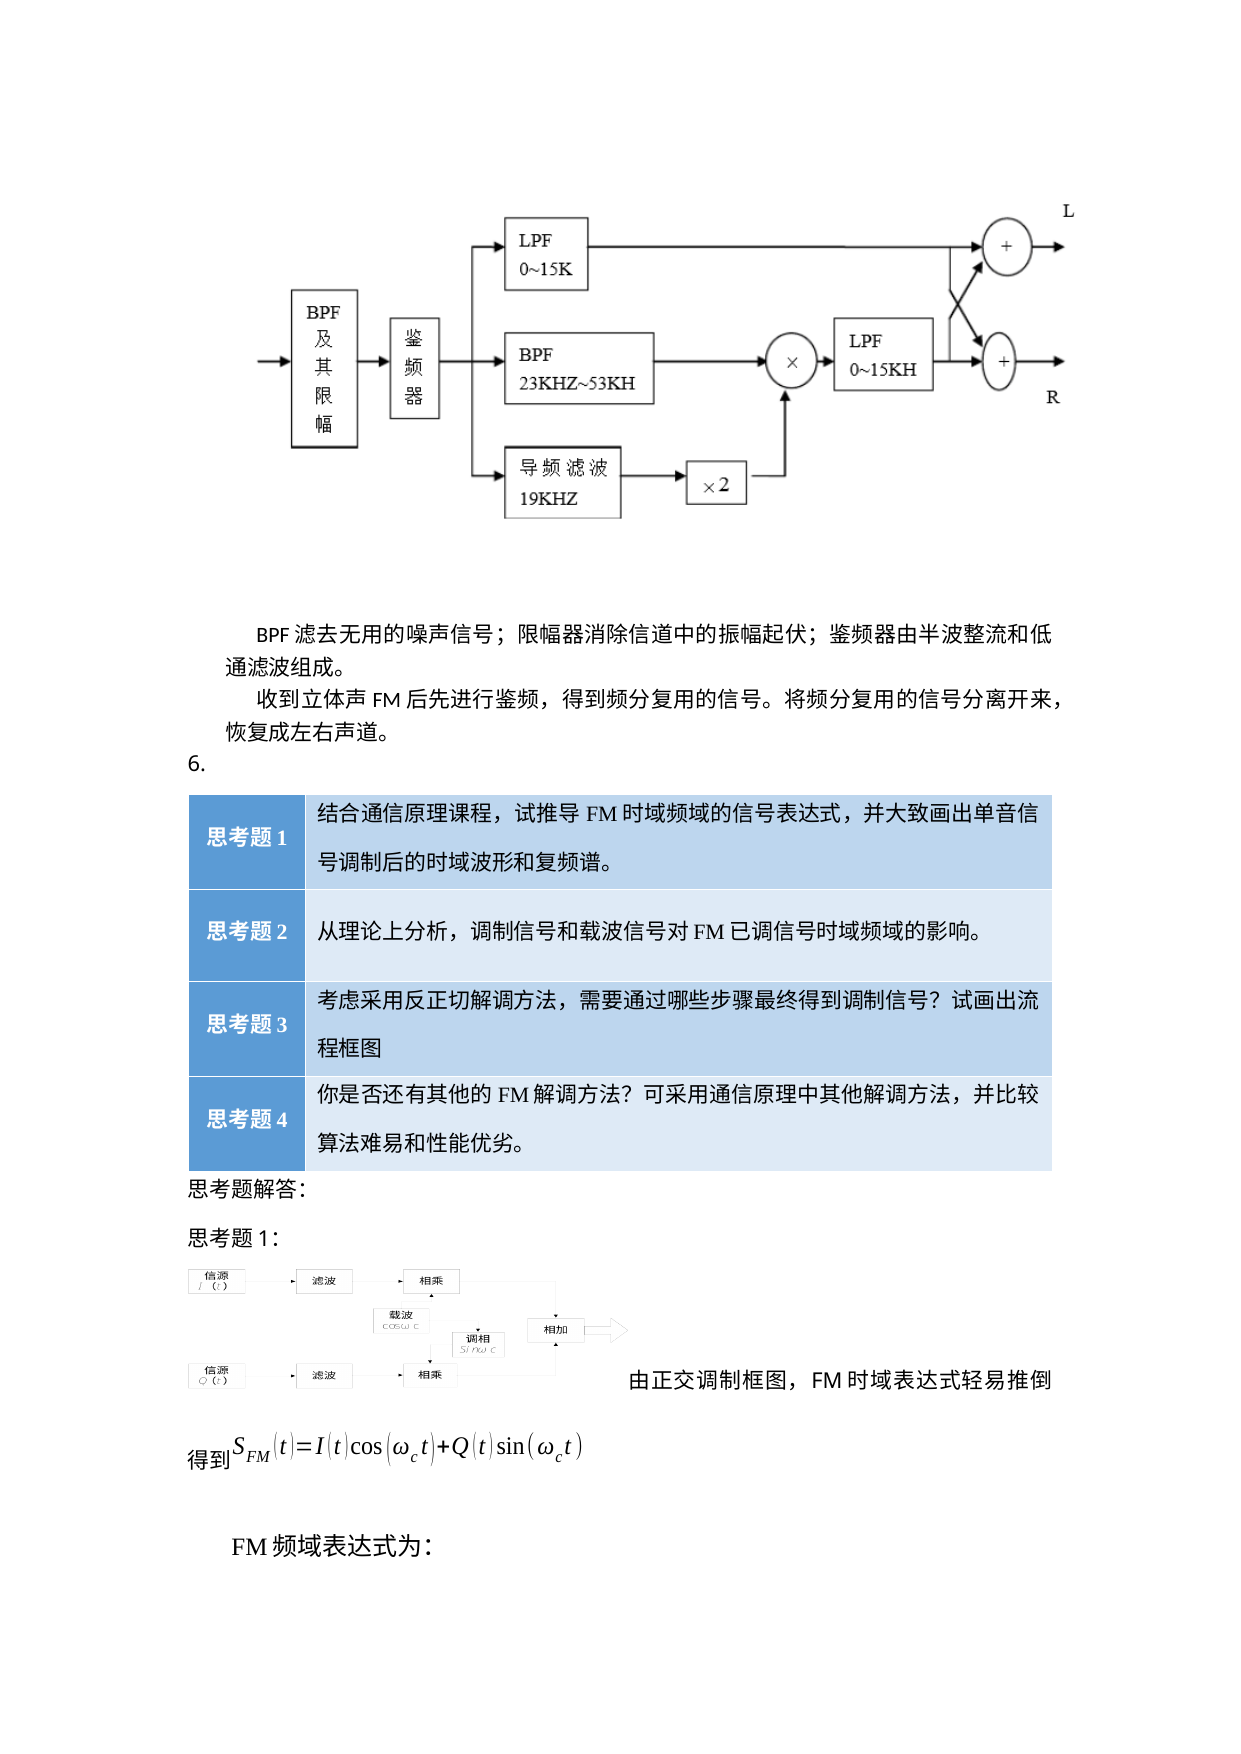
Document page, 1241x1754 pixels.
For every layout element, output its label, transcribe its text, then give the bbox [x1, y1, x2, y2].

table_cell 考虑采用反正切解调方法，需要通过哪些步骤最终得到调制信号？试画出流程框图 [306, 982, 1052, 1076]
table_cell 思考题2 [189, 890, 305, 981]
table_cell 思考题4 [189, 1077, 305, 1171]
table_cell 从理论上分析，调制信号和载波信号对FM已调信号时域频域的影响。 [306, 890, 1052, 981]
table_cell 你是否还有其他的FM解调方法？可采用通信原理中其他解调方法，并比较算法难易和性能优劣。 [306, 1077, 1052, 1171]
text FM频域表达式为： [187, 1512, 1053, 1577]
list 收到立体声FM后先进行鉴频，得到频分复用的信号。将频分复用的信号分离开来，恢复成左右声道。 [225, 682, 1053, 747]
picture [225, 162, 1090, 553]
table_header 结合通信原理课程，试推导FM时域频域的信号表达式，并大致画出单音信号调制后的时域波形和复频谱。 [306, 795, 1052, 889]
text 思考题1： [187, 1220, 1053, 1253]
table_cell 思考题3 [189, 982, 305, 1076]
table_header 思考题1 [189, 795, 305, 889]
list BPF滤去无用的噪声信号；限幅器消除信道中的振幅起伏；鉴频器由半波整流和低通滤波组成。 [225, 617, 1053, 682]
text 由正交调制框图，FM时域表达式轻易推倒得到 [187, 1268, 1053, 1496]
text 思考题解答： [187, 1172, 1053, 1204]
